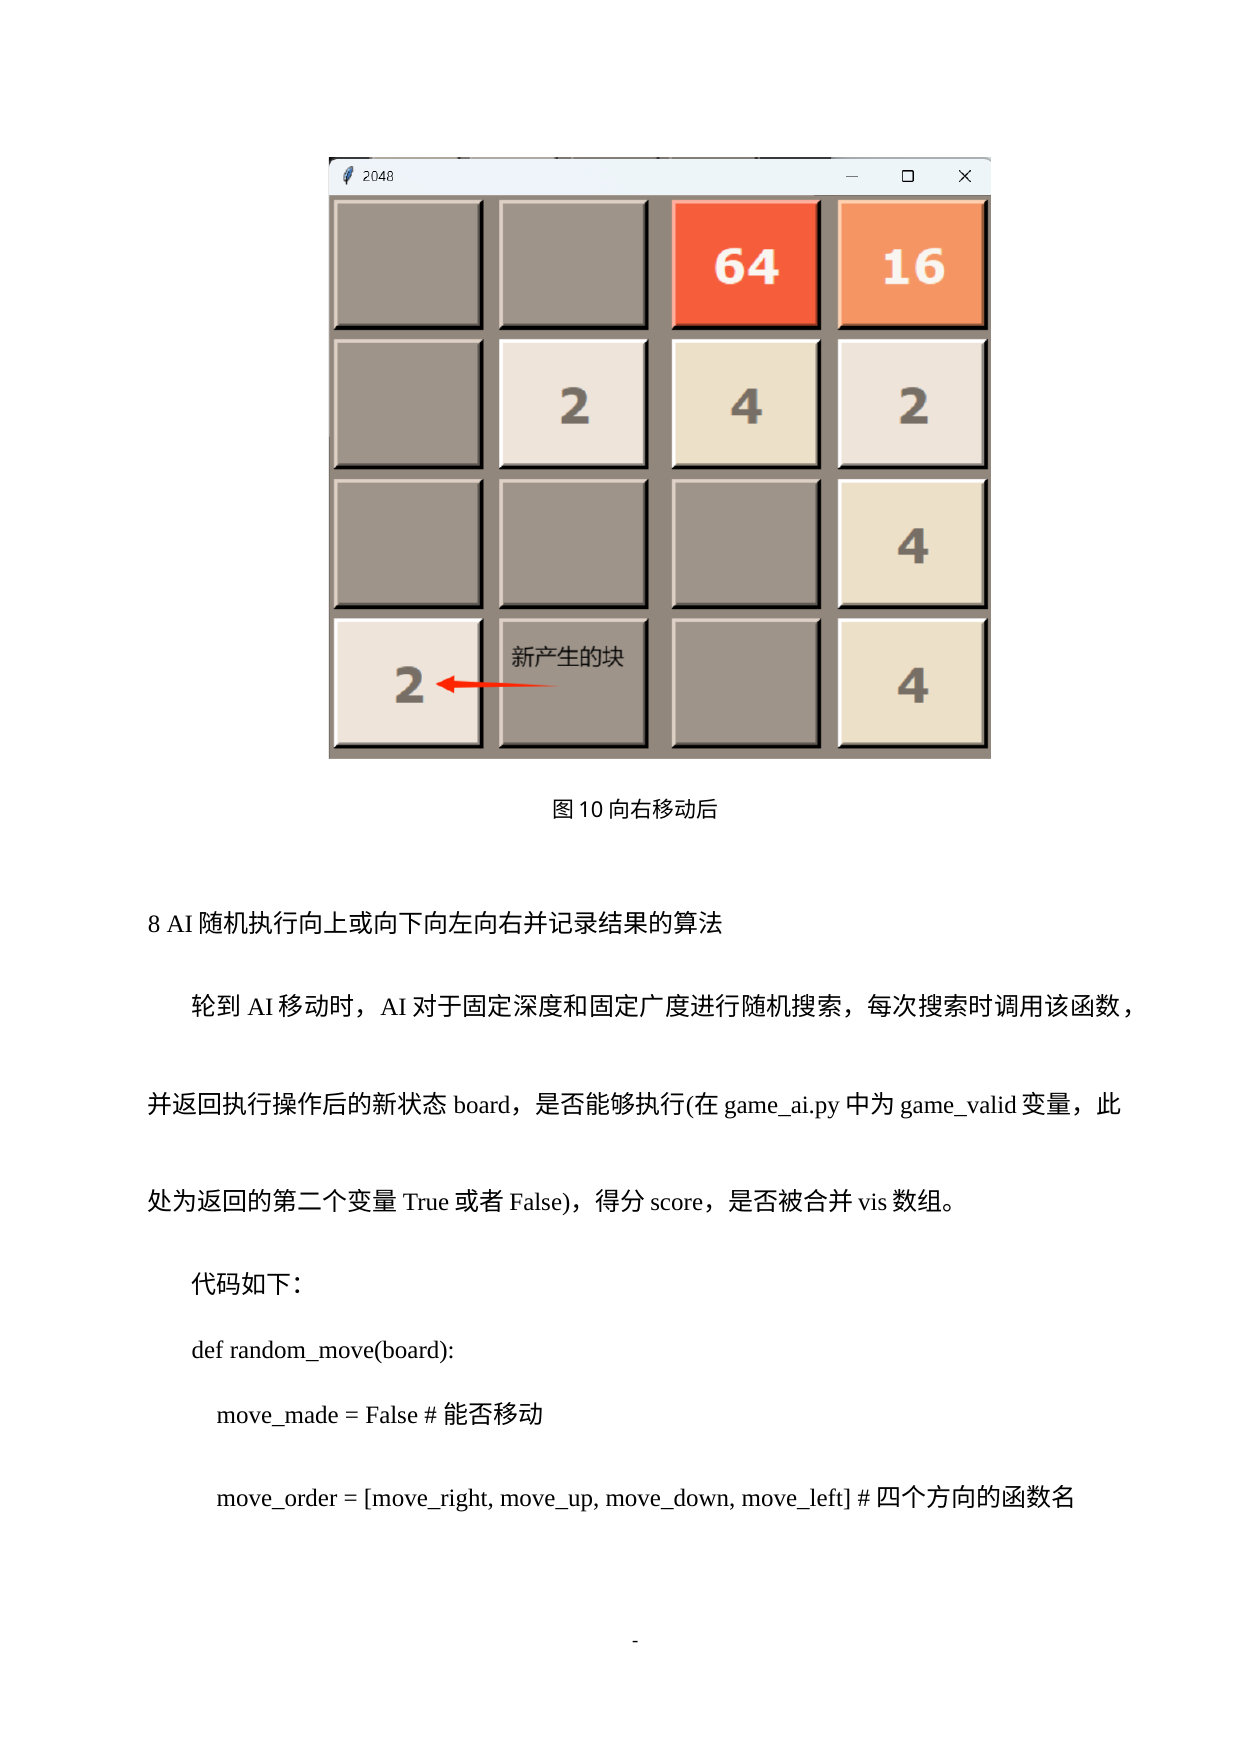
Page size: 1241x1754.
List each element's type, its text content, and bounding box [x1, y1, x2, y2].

text 轮到AI移动时，AI对于固定深度和固定广度进行随机搜索，每次搜索时调用该函数，并返回执行操作后的新状态board，是否能够执行(在game_ai.py中为game_valid变量，此处为返回的第二个变量True或者False)，得分score，是否被合并vis数组。 [148, 972, 1122, 1232]
picture [328, 157, 991, 759]
text move_made = False # 能否移动 [148, 1380, 1122, 1445]
text 图10 向右移动后 [148, 792, 1122, 824]
text 8 AI随机执行向上或向下向左向右并记录结果的算法 [148, 889, 1122, 954]
text 代码如下： [148, 1250, 1122, 1315]
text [148, 1463, 1122, 1528]
text def random_move(board): [148, 1333, 1122, 1366]
